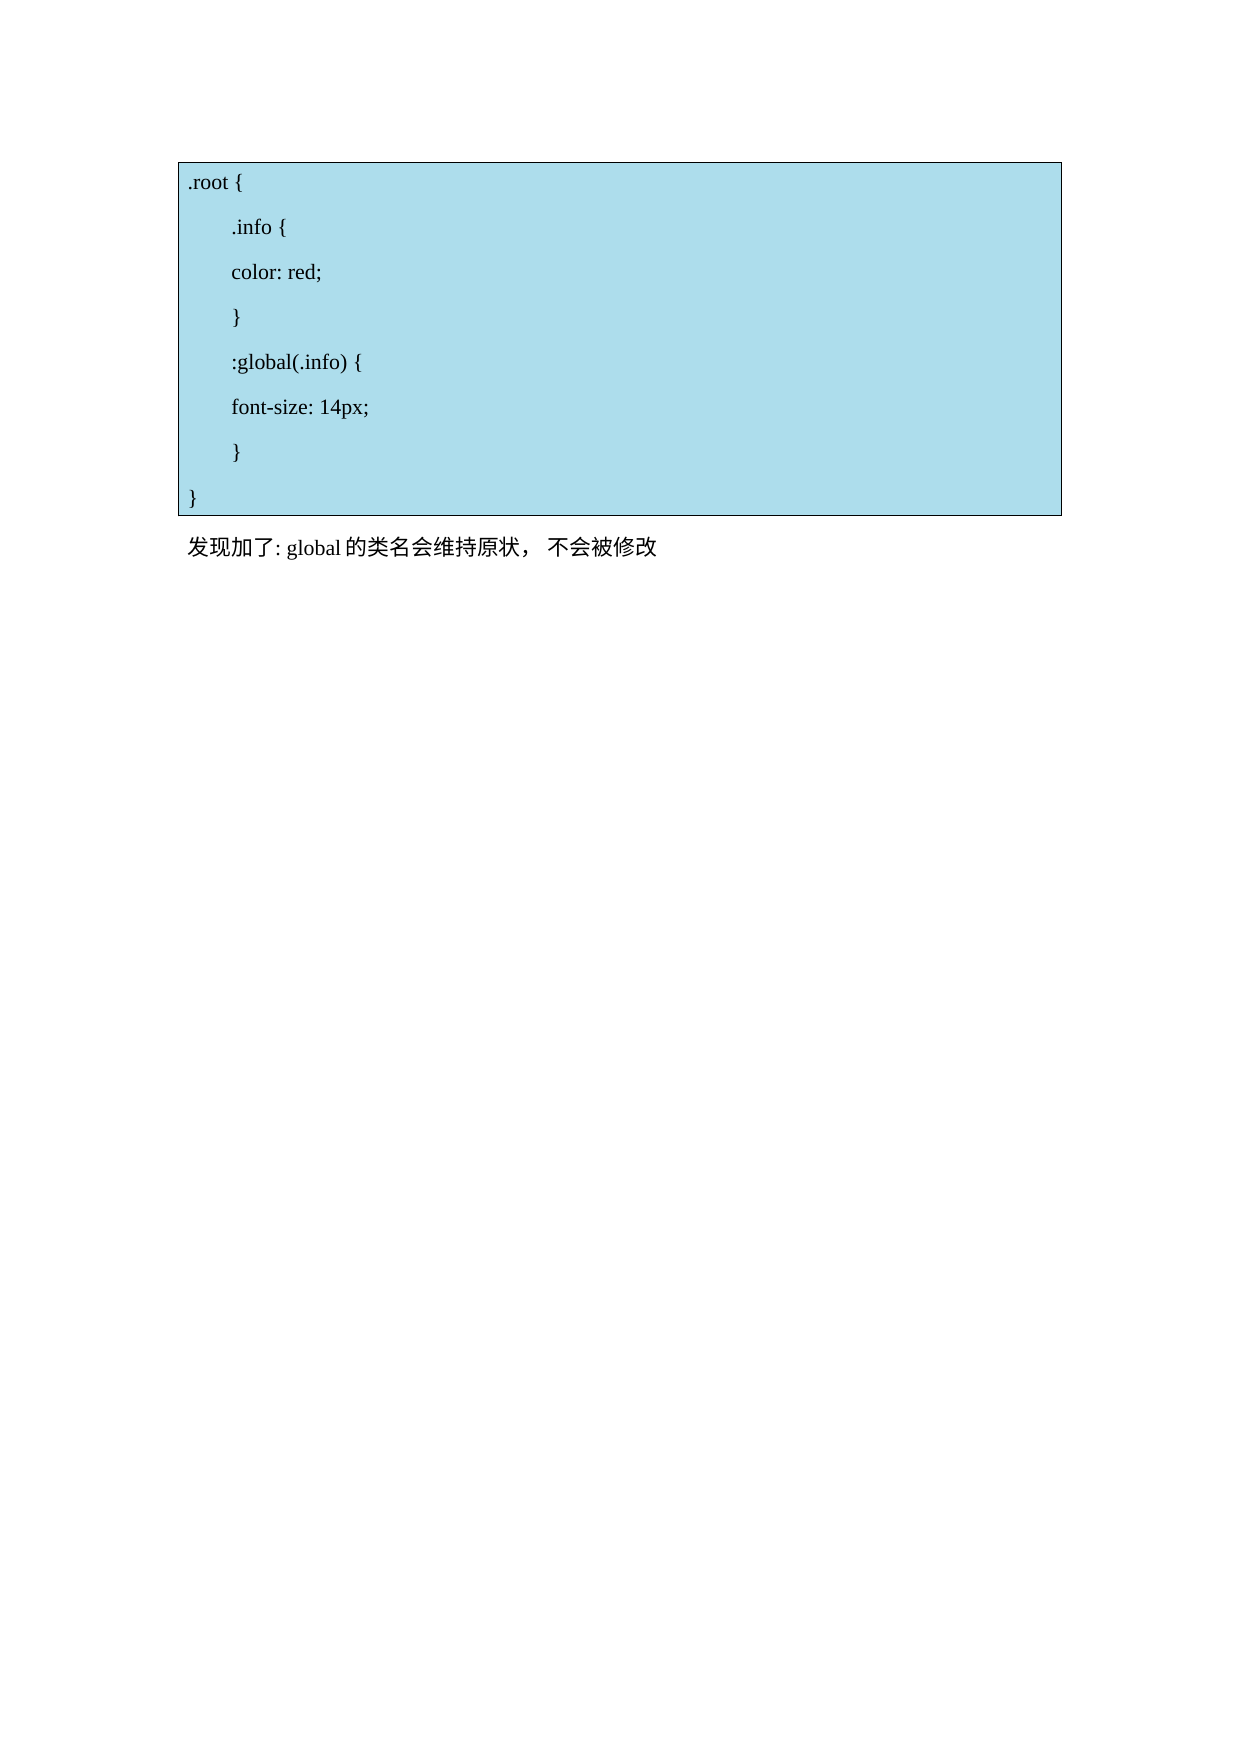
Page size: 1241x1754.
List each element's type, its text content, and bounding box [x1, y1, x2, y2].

text font-size: 14px; [179, 387, 1061, 423]
text :global(.info) { [179, 342, 1061, 378]
text } [179, 433, 1061, 468]
text } [179, 478, 1061, 515]
text } [179, 297, 1061, 333]
text .info { [179, 207, 1061, 243]
text 发现加了: global的类名会维持原状， 不会被修改 [187, 529, 1053, 562]
text .root { [179, 163, 1061, 198]
text color: red; [179, 252, 1061, 288]
